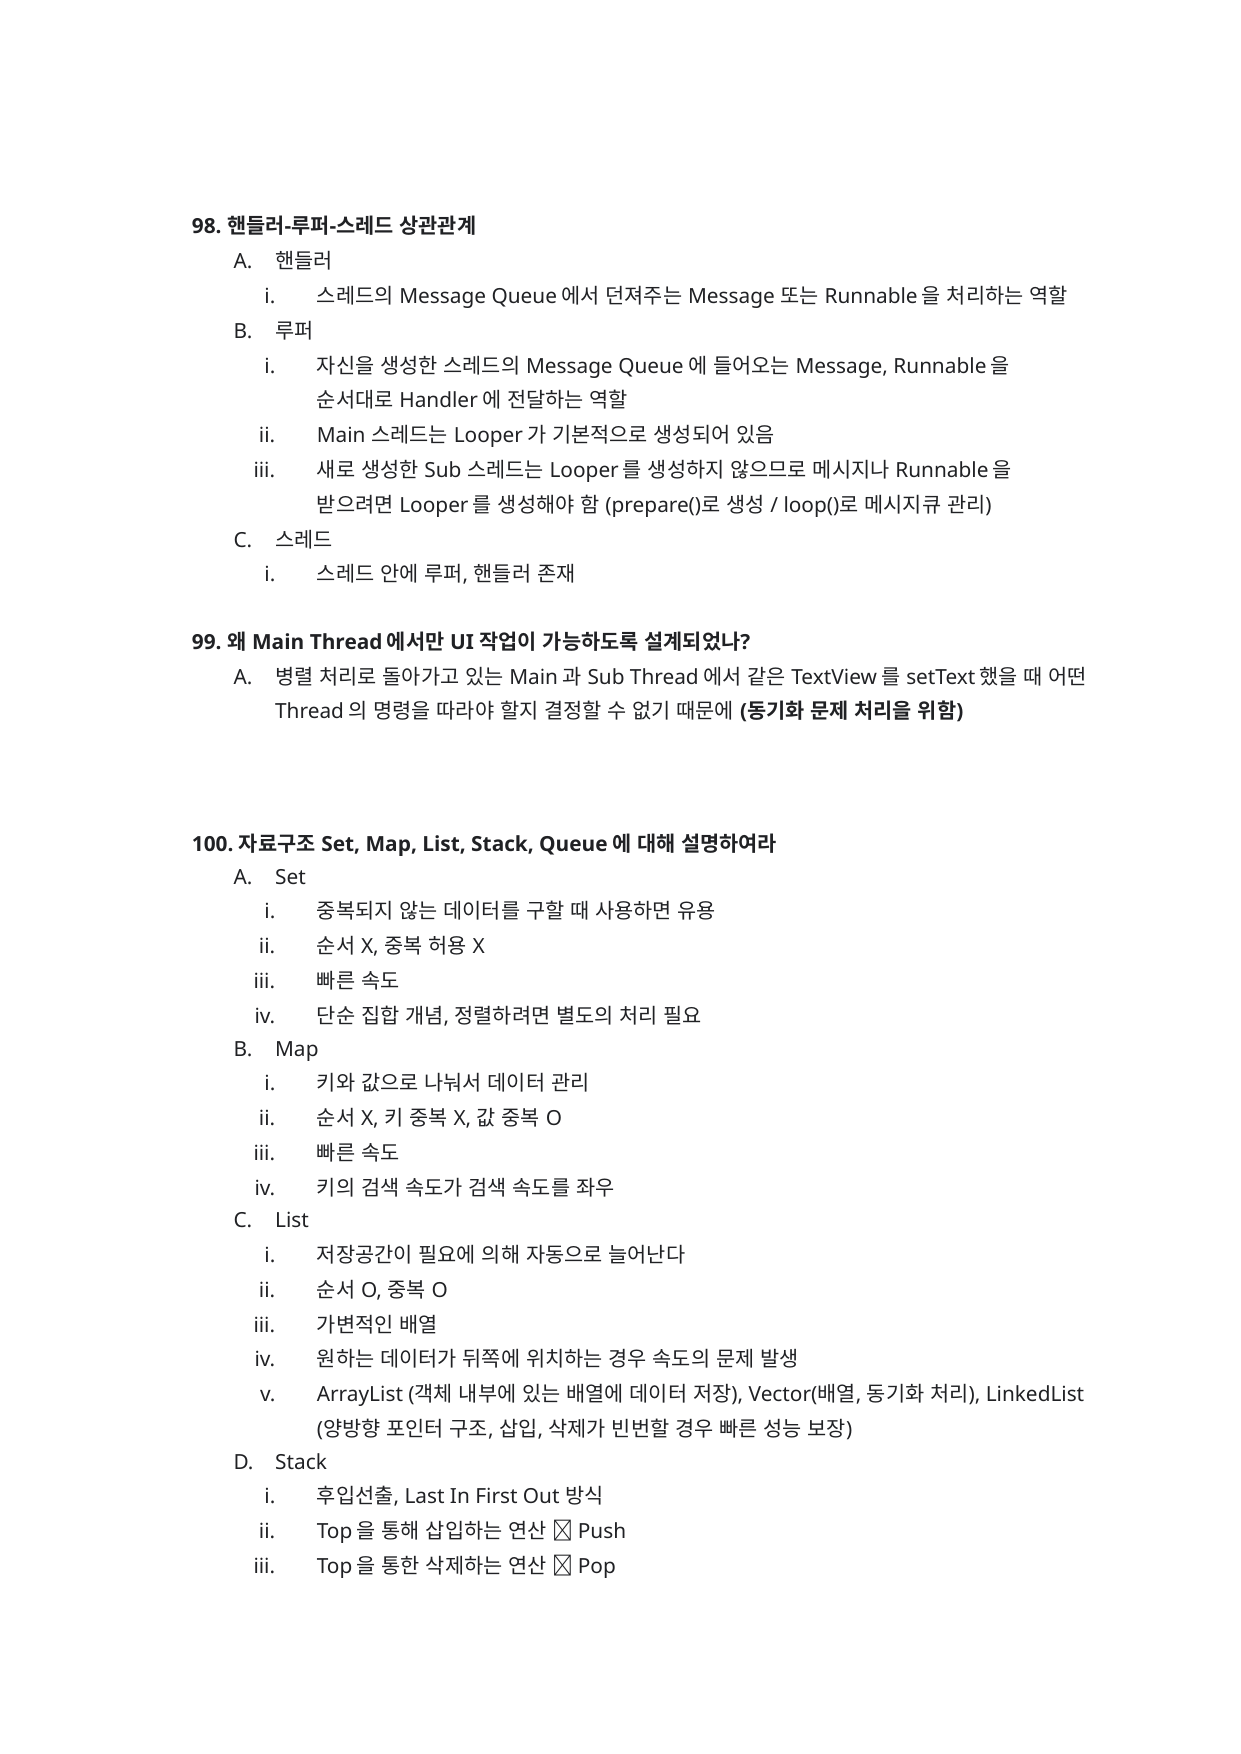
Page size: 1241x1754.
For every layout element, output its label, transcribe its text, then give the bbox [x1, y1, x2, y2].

list 키의 검색 속도가 검색 속도를 좌우 [275, 1171, 1090, 1201]
list 왜 Main Thread에서만 UI 작업이 가능하도록 설계되었나? [192, 625, 1090, 655]
list 병렬 처리로 돌아가고 있는 Main과 Sub Thread에서 같은 TextView를 setText했을 때 어떤 Thread의 명령을 따라야 할지 결정할 수 없기 때문에 (동기화 문제 처리을 위함) [233, 660, 1090, 725]
list 빠른 속도 [275, 1136, 1090, 1166]
list 핸들러 [233, 244, 1090, 275]
list Stack [233, 1447, 1090, 1475]
list 가변적인 배열 [275, 1308, 1090, 1338]
list 단순 집합 개념, 정렬하려면 별도의 처리 필요 [275, 999, 1090, 1029]
list Top을 통해 삽입하는 연산 Push [275, 1514, 1090, 1545]
list 키와 값으로 나눠서 데이터 관리 [275, 1066, 1090, 1097]
list 새로 생성한 Sub 스레드는 Looper를 생성하지 않으므로 메시지나 Runnable을 받으려면 Looper를 생성해야 함 (prepare()로 생성 / loop()로 메시지큐 관리) [275, 453, 1090, 518]
list Map [233, 1034, 1090, 1062]
list 자료구조 Set, Map, List, Stack, Queue에 대해 설명하여라 [192, 827, 1090, 858]
list 순서 O, 중복 O [275, 1273, 1090, 1303]
list 자신을 생성한 스레드의 Message Queue에 들어오는 Message, Runnable을 순서대로 Handler에 전달하는 역할 [275, 349, 1090, 414]
list 스레드 안에 루퍼, 핸들러 존재 [275, 558, 1090, 588]
list 후입선출, Last In First Out 방식 [275, 1479, 1090, 1510]
list 핸들러-루퍼-스레드 상관관계 [192, 210, 1090, 240]
list 빠른 속도 [275, 964, 1090, 994]
list 스레드 [233, 523, 1090, 553]
list 순서 X, 키 중복 X, 값 중복 O [275, 1101, 1090, 1132]
list ArrayList (객체 내부에 있는 배열에 데이터 저장), Vector(배열, 동기화 처리), LinkedList (양방향 포인터 구조, 삽입, 삭제가 빈번할 경우 빠른 성능 보장) [275, 1377, 1090, 1442]
list List [233, 1206, 1090, 1234]
list 원하는 데이터가 뒤쪽에 위치하는 경우 속도의 문제 발생 [275, 1343, 1090, 1373]
list 중복되지 않는 데이터를 구할 때 사용하면 유용 [275, 895, 1090, 925]
list 스레드의 Message Queue에서 던져주는 Message 또는 Runnable을 처리하는 역할 [275, 279, 1090, 310]
list Main 스레드는 Looper가 기본적으로 생성되어 있음 [275, 418, 1090, 449]
list 순서 X, 중복 허용 X [275, 929, 1090, 960]
list Top을 통한 삭제하는 연산 Pop [275, 1549, 1090, 1579]
list 저장공간이 필요에 의해 자동으로 늘어난다 [275, 1238, 1090, 1268]
list 루퍼 [233, 314, 1090, 344]
list Set [233, 862, 1090, 891]
